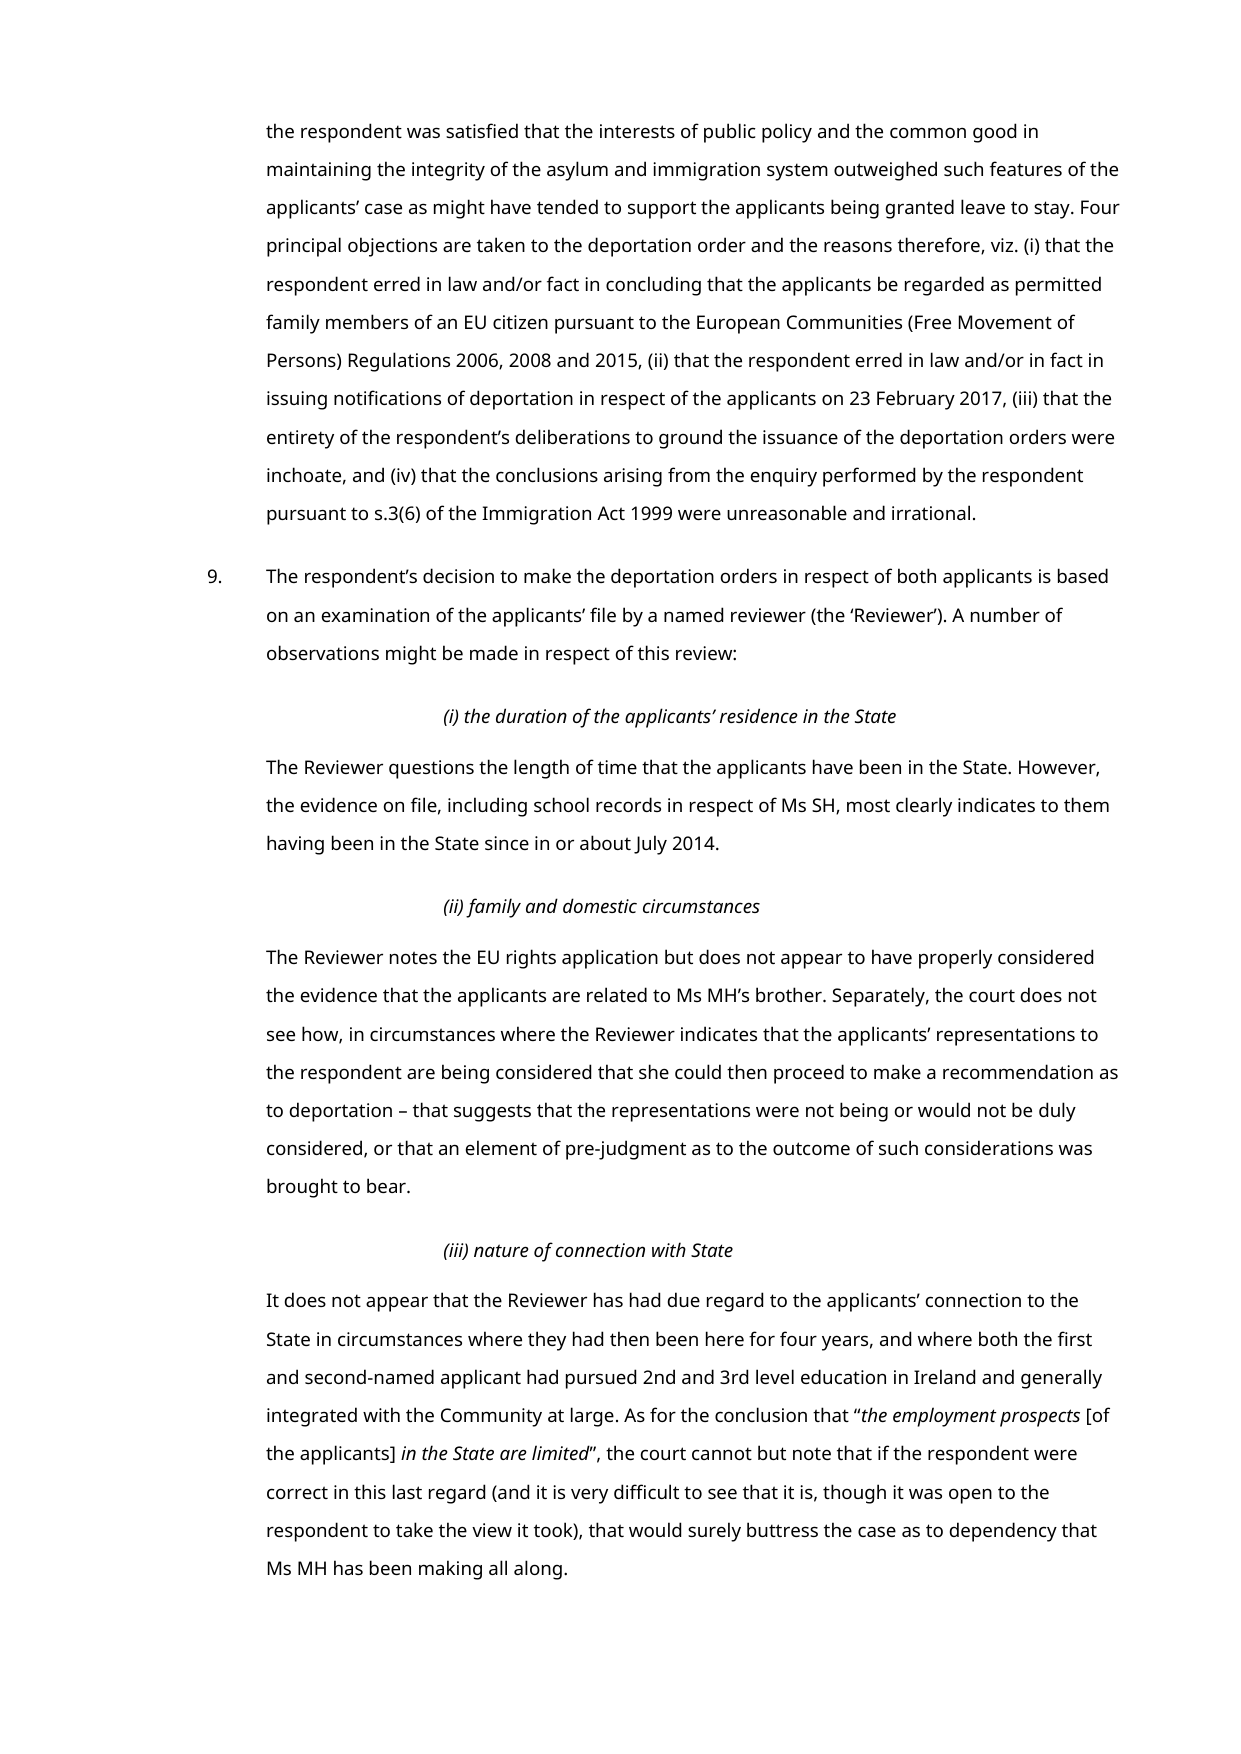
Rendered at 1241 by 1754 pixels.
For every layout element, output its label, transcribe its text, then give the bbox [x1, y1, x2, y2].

text It does not appear that the Reviewer has had due regard to the applicants’ connection to the State in circumstances where they had then been here for four years, and where both the first and second-named applicant had pursued 2nd and 3rd level education in Ireland and generally integrated with the Community at large. As for the conclusion that “the employment prospects [of the applicants] in the State are limited”, the court cannot but note that if the respondent were correct in this last regard (and it is very difficult to see that it is, though it was open to the respondent to take the view it took), that would surely buttress the case as to dependency that Ms MH has been making all along. [207, 1288, 1122, 1581]
text 9. The respondent’s decision to make the deportation orders in respect of both applicants is based on an examination of the applicants’ file by a named reviewer (the ‘Reviewer’). A number of observations might be made in respect of this review: [207, 564, 1122, 666]
text (iii) nature of connection with State [443, 1237, 1122, 1263]
text (i) the duration of the applicants’ residence in the State [443, 703, 1122, 729]
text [207, 118, 1122, 526]
text (ii) family and domestic circumstances [443, 894, 1122, 919]
text The Reviewer notes the EU rights application but does not appear to have properly considered the evidence that the applicants are related to Ms MH’s brother. Separately, the court does not see how, in circumstances where the Reviewer indicates that the applicants’ representations to the respondent are being considered that she could then proceed to make a recommendation as to deportation – that suggests that the representations were not being or would not be duly considered, or that an element of pre-judgment as to the outcome of such considerations was brought to bear. [207, 944, 1122, 1199]
text The Reviewer questions the length of time that the applicants have been in the State. However, the evidence on file, including school records in respect of Ms SH, most clearly indicates to them having been in the State since in or about July 2014. [207, 754, 1122, 856]
